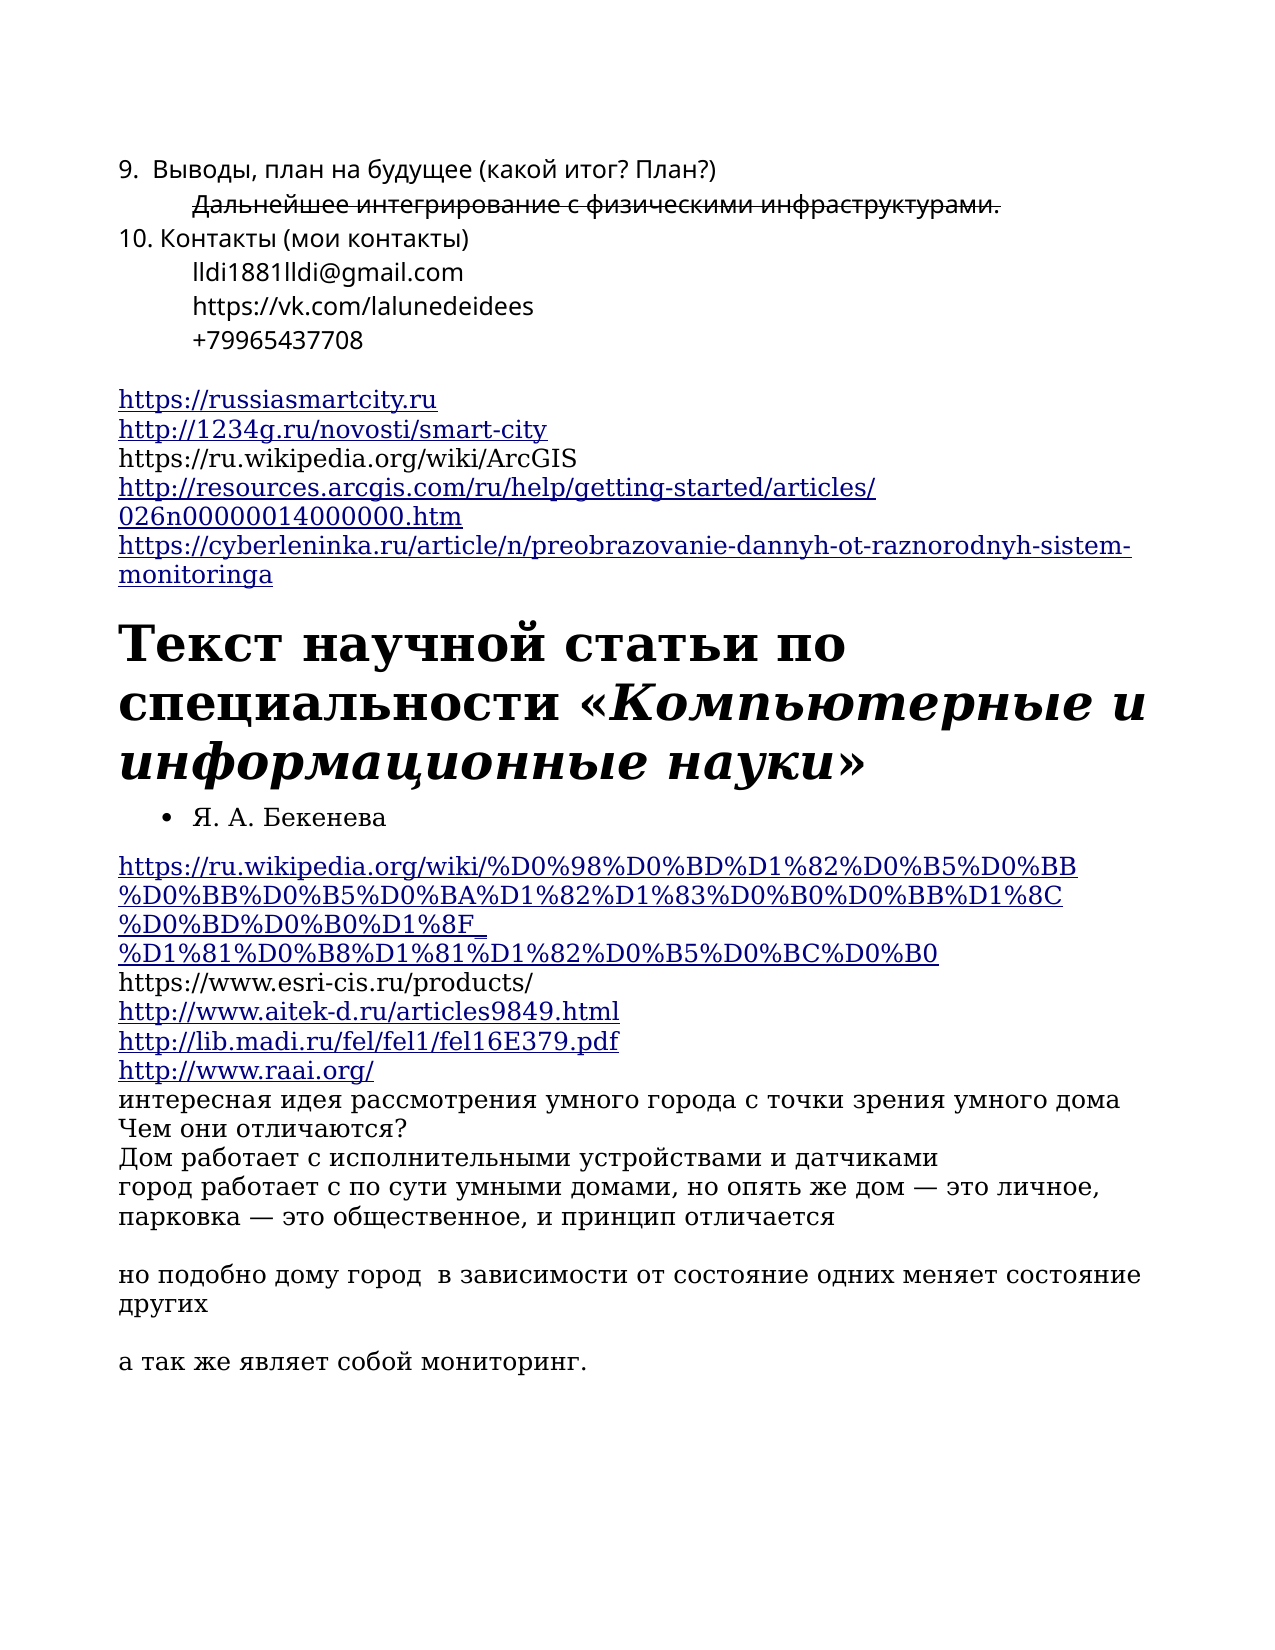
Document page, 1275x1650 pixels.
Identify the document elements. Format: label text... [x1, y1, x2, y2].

text https://ru.wikipedia.org/wiki/ArcGIS [118, 444, 1157, 473]
text https://ru.wikipedia.org/wiki/%D0%98%D0%BD%D1%82%D0%B5%D0%BB%D0%BB%D0%B5%D0%BA%D1%82%D1%83%D0%B0%D0%BB%D1%8C%D0%BD%D0%B0%D1%8F_%D1%81%D0%B8%D1%81%D1%82%D0%B5%D0%BC%D0%B0 [118, 852, 1157, 968]
text https://vk.com/lalunedeidees [118, 288, 1157, 322]
list Я. А. Бекенева [162, 804, 1157, 833]
text http://resources.arcgis.com/ru/help/getting-started/articles/026n00000014000000.htm [118, 473, 1157, 532]
text 9. Выводы, план на будущее (какой итог? План?) [118, 152, 1157, 186]
text город работает с по сути умными домами, но опять же дом — это личное, парковка — это общественное, и принцип отличается [118, 1173, 1157, 1231]
text http://www.raai.org/ [118, 1056, 1157, 1085]
text Дальнейшее интегрирование с физическими инфраструктурами. [118, 186, 1157, 220]
text 10. Контакты (мои контакты) [118, 220, 1157, 254]
text +79965437708 [118, 322, 1157, 357]
text https://russiasmartcity.ru [118, 386, 1157, 415]
text но подобно дому город в зависимости от состояние одних меняет состояние других [118, 1260, 1157, 1318]
text интересная идея рассмотрения умного города с точки зрения умного дома [118, 1085, 1157, 1114]
text а так же являет собой мониторинг. [118, 1348, 1157, 1377]
text lldi1881lldi@gmail.com [118, 254, 1157, 288]
subtitle Текст научной статьи по специальности «Компьютерные и информационные науки» [118, 615, 1157, 791]
text https://cyberleninka.ru/article/n/preobrazovanie-dannyh-ot-raznorodnyh-sistem-monitoringa [118, 532, 1157, 590]
text https://www.esri-cis.ru/products/ [118, 968, 1157, 998]
text Дом работает с исполнительными устройствами и датчиками [118, 1143, 1157, 1173]
text http://1234g.ru/novosti/smart-city [118, 415, 1157, 444]
text http://www.aitek-d.ru/articles9849.html [118, 998, 1157, 1027]
text http://lib.madi.ru/fel/fel1/fel16E379.pdf [118, 1027, 1157, 1056]
text Чем они отличаются? [118, 1114, 1157, 1143]
